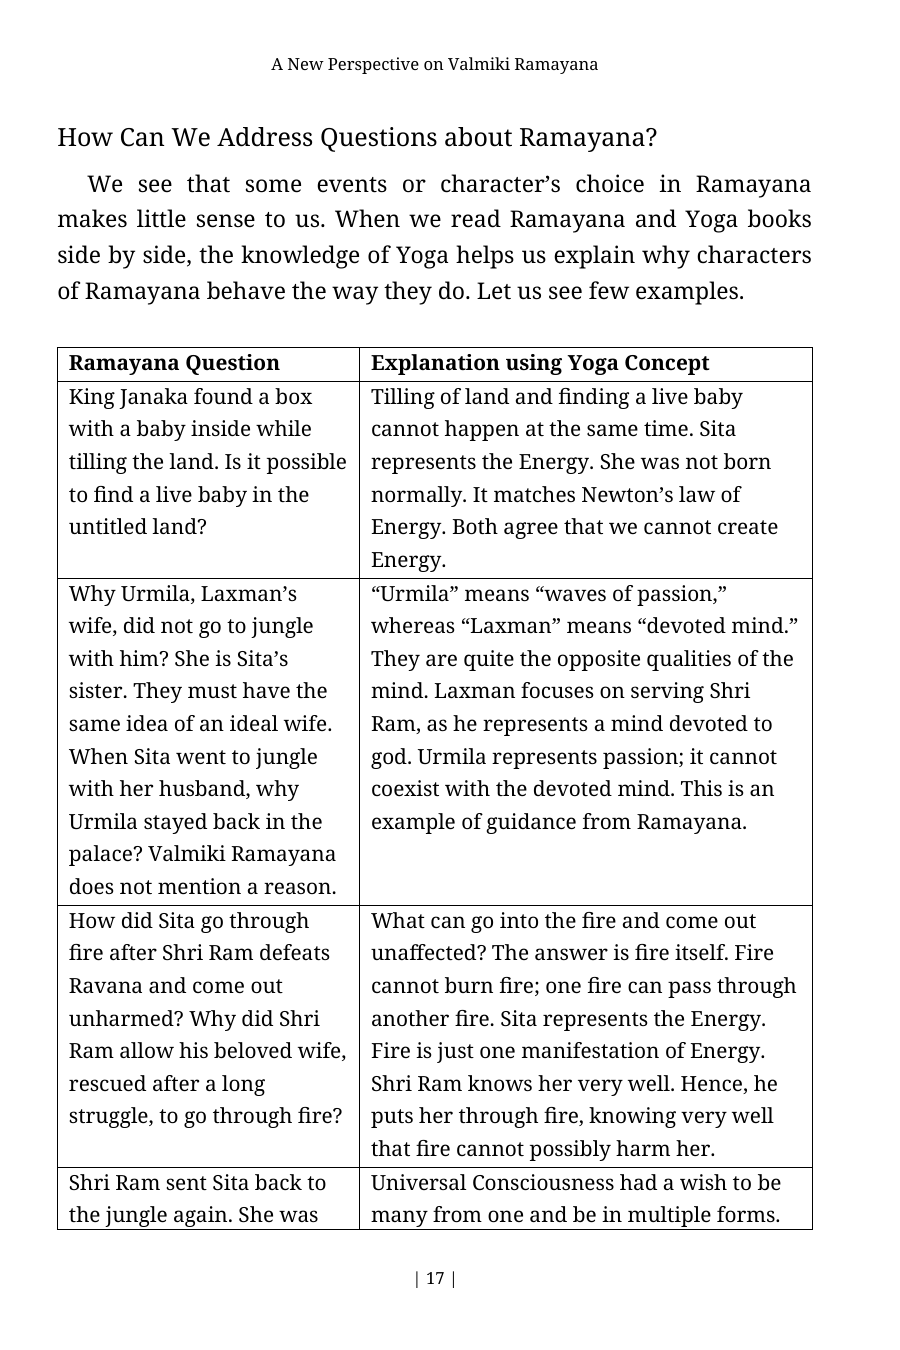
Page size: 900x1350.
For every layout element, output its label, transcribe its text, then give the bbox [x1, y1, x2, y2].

table_cell King Janaka found a box with a baby inside while tilling the land. Is it possible to find a live baby in the untitled land? [58, 382, 359, 578]
table_cell What can go into the fire and come out unaffected? The answer is fire itself. Fire cannot burn fire; one fire can pass through another fire. Sita represents the Energy. Fire is just one manifestation of Energy. Shri Ram knows her very well. Hence, he puts her through fire, knowing very well that fire cannot possibly harm her. [360, 906, 812, 1167]
table_cell “Urmila” means “waves of passion,” whereas “Laxman” means “devoted mind.” They are quite the opposite qualities of the mind. Laxman focuses on serving Shri Ram, as he represents a mind devoted to god. Urmila represents passion; it cannot coexist with the devoted mind. This is an example of guidance from Ramayana. [360, 579, 812, 905]
table_header Explanation using Yoga Concept [360, 348, 812, 381]
subtitle How Can We Address Questions about Ramayana? [57, 120, 813, 154]
table_cell Tilling of land and finding a live baby cannot happen at the same time. Sita represents the Energy. She was not born normally. It matches Newton’s law of Energy. Both agree that we cannot create Energy. [360, 382, 812, 578]
table_cell How did Sita go through fire after Shri Ram defeats Ravana and come out unharmed? Why did Shri Ram allow his beloved wife, rescued after a long struggle, to go through fire? [58, 906, 359, 1167]
table_header Ramayana Question [58, 348, 359, 381]
table_cell Why Urmila, Laxman’s wife, did not go to jungle with him? She is Sita’s sister. They must have the same idea of an ideal wife. When Sita went to jungle with her husband, why Urmila stayed back in the palace? Valmiki Ramayana does not mention a reason. [58, 579, 359, 905]
text We see that some events or character’s choice in Ramayana makes little sense to us. When we read Ramayana and Yoga books side by side, the knowledge of Yoga helps us explain why characters of Ramayana behave the way they do. Let us see few examples. [57, 167, 813, 307]
